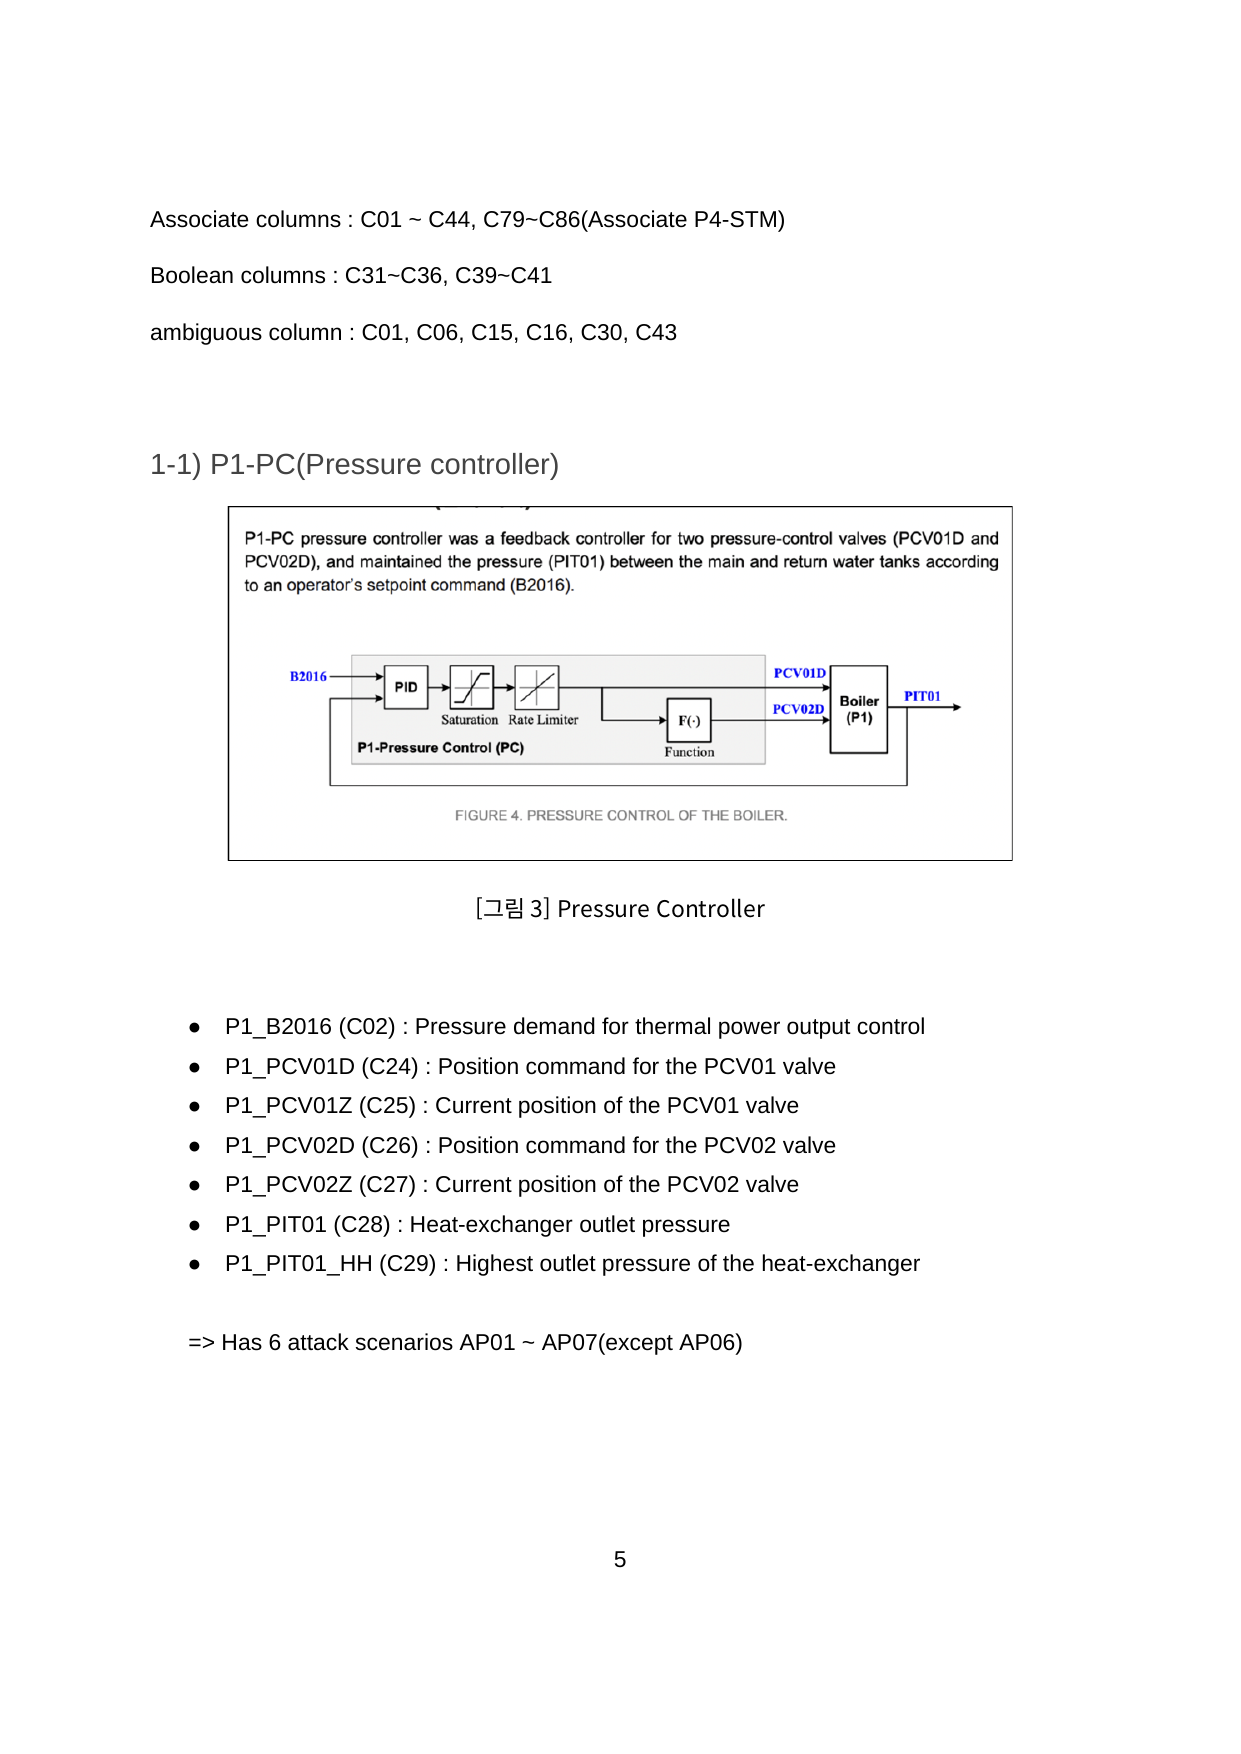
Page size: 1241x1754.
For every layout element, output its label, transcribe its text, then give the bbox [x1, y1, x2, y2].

list P1_PCV01D (C24) : Position command for the PCV01 valve [187, 1053, 1090, 1079]
list P1_PCV02Z (C27) : Current position of the PCV02 valve [187, 1171, 1090, 1197]
subtitle 1-1) P1-PC(Pressure controller) [150, 447, 1090, 481]
text [그림 3] Pressure Controller [150, 891, 1090, 924]
text => Has 6 attack scenarios AP01 ~ AP07(except AP06) [150, 1329, 1090, 1355]
text ambiguous column : C01, C06, C15, C16, C30, C43 [150, 318, 1090, 345]
list P1_B2016 (C02) : Pressure demand for thermal power output control [187, 1013, 1090, 1039]
list P1_PIT01 (C28) : Heat-exchanger outlet pressure [187, 1211, 1090, 1237]
list P1_PCV01Z (C25) : Current position of the PCV01 valve [187, 1092, 1090, 1118]
picture [227, 506, 1013, 861]
text Associate columns : C01 ~ C44, C79~C86(Associate P4-STM) [150, 206, 1090, 232]
list P1_PIT01_HH (C29) : Highest outlet pressure of the heat-exchanger [187, 1250, 1090, 1276]
text Boolean columns : C31~C36, C39~C41 [150, 262, 1090, 289]
list P1_PCV02D (C26) : Position command for the PCV02 valve [187, 1132, 1090, 1158]
